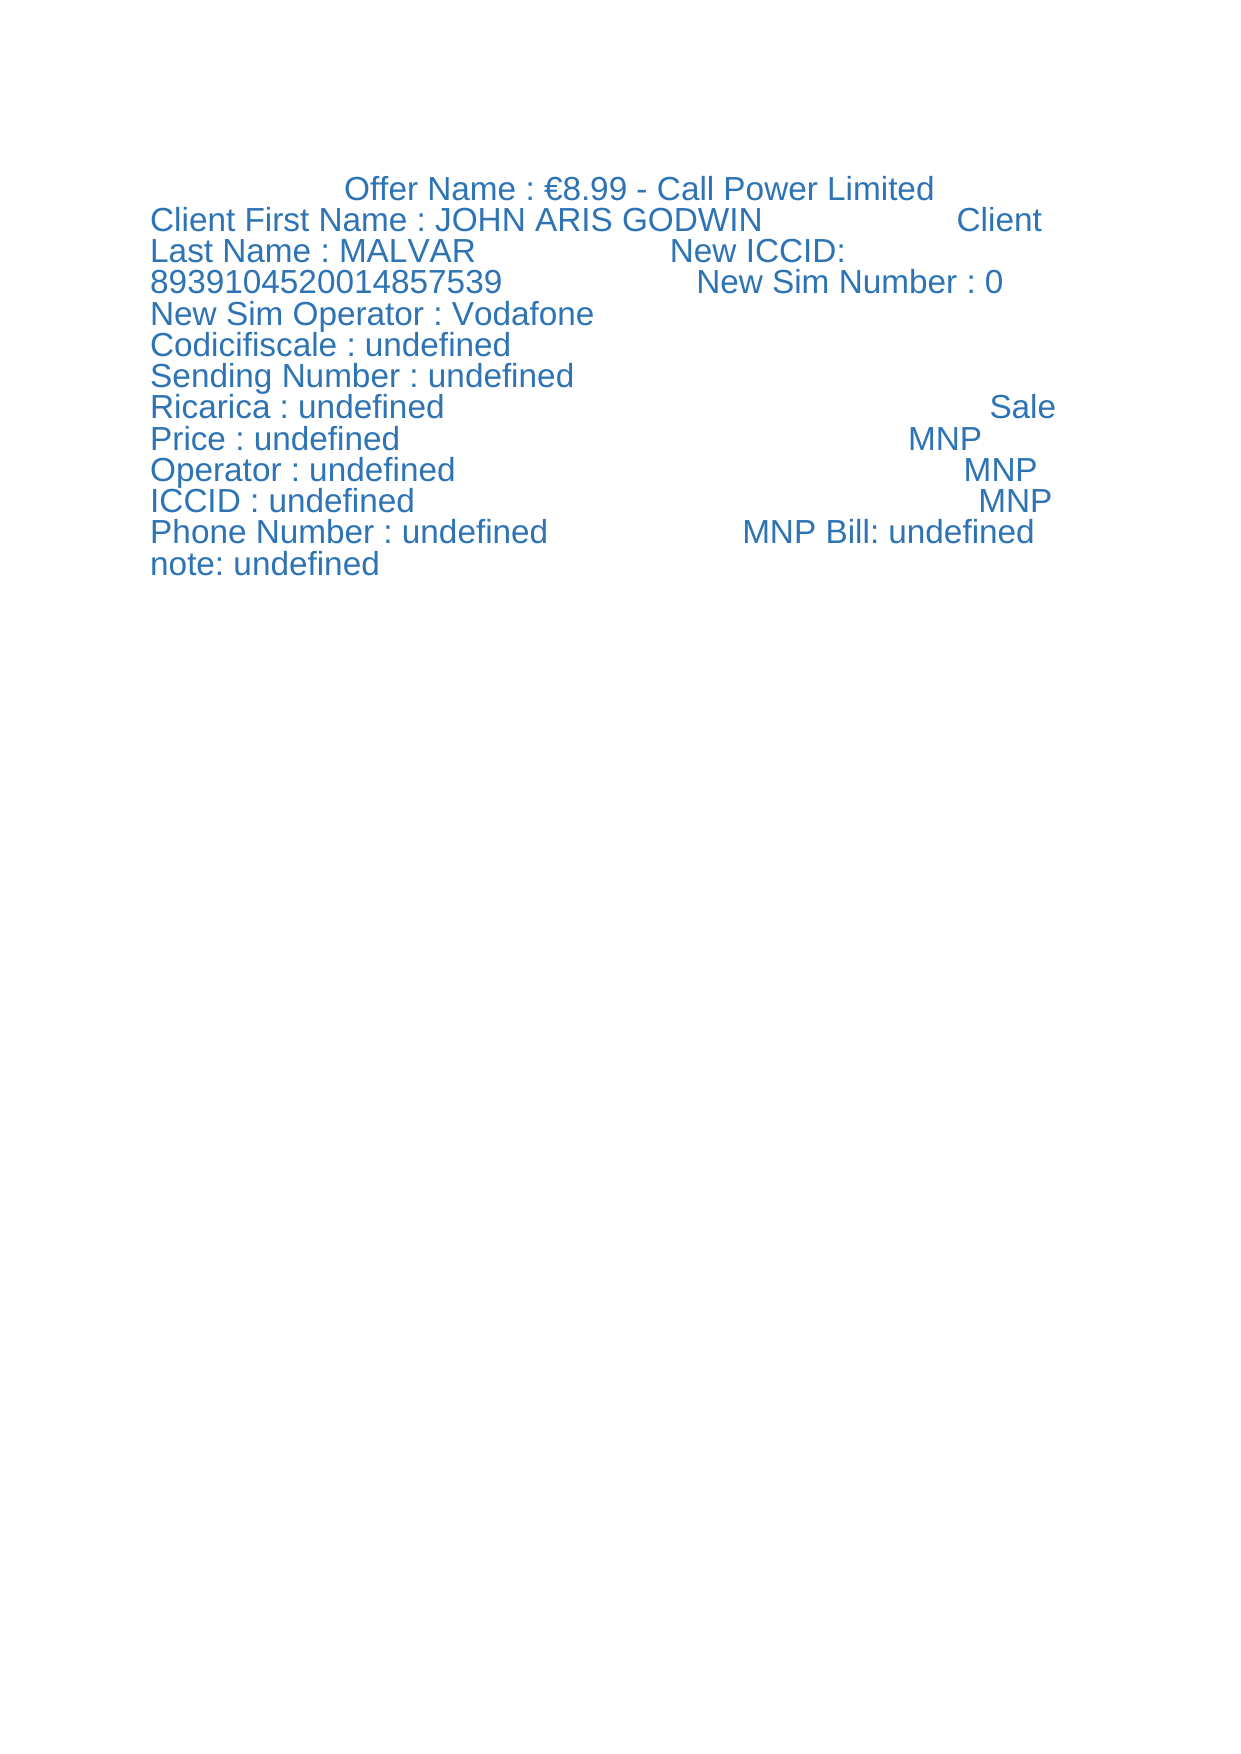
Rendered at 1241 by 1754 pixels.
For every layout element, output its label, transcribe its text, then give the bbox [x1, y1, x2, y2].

subtitle Offer Name : €8.99 - Call Power Limited Client First Name : JOHN ARIS GODWIN Client Last Name : MALVAR New ICCID: 8939104520014857539 New Sim Number : 0 New Sim Operator : Vodafone Codicifiscale : undefined Sending Number : undefined Ricarica : undefined Sale Price : undefined MNP Operator : undefined MNP ICCID : undefined MNP Phone Number : undefined MNP Bill: undefined note: undefined [150, 175, 1090, 581]
